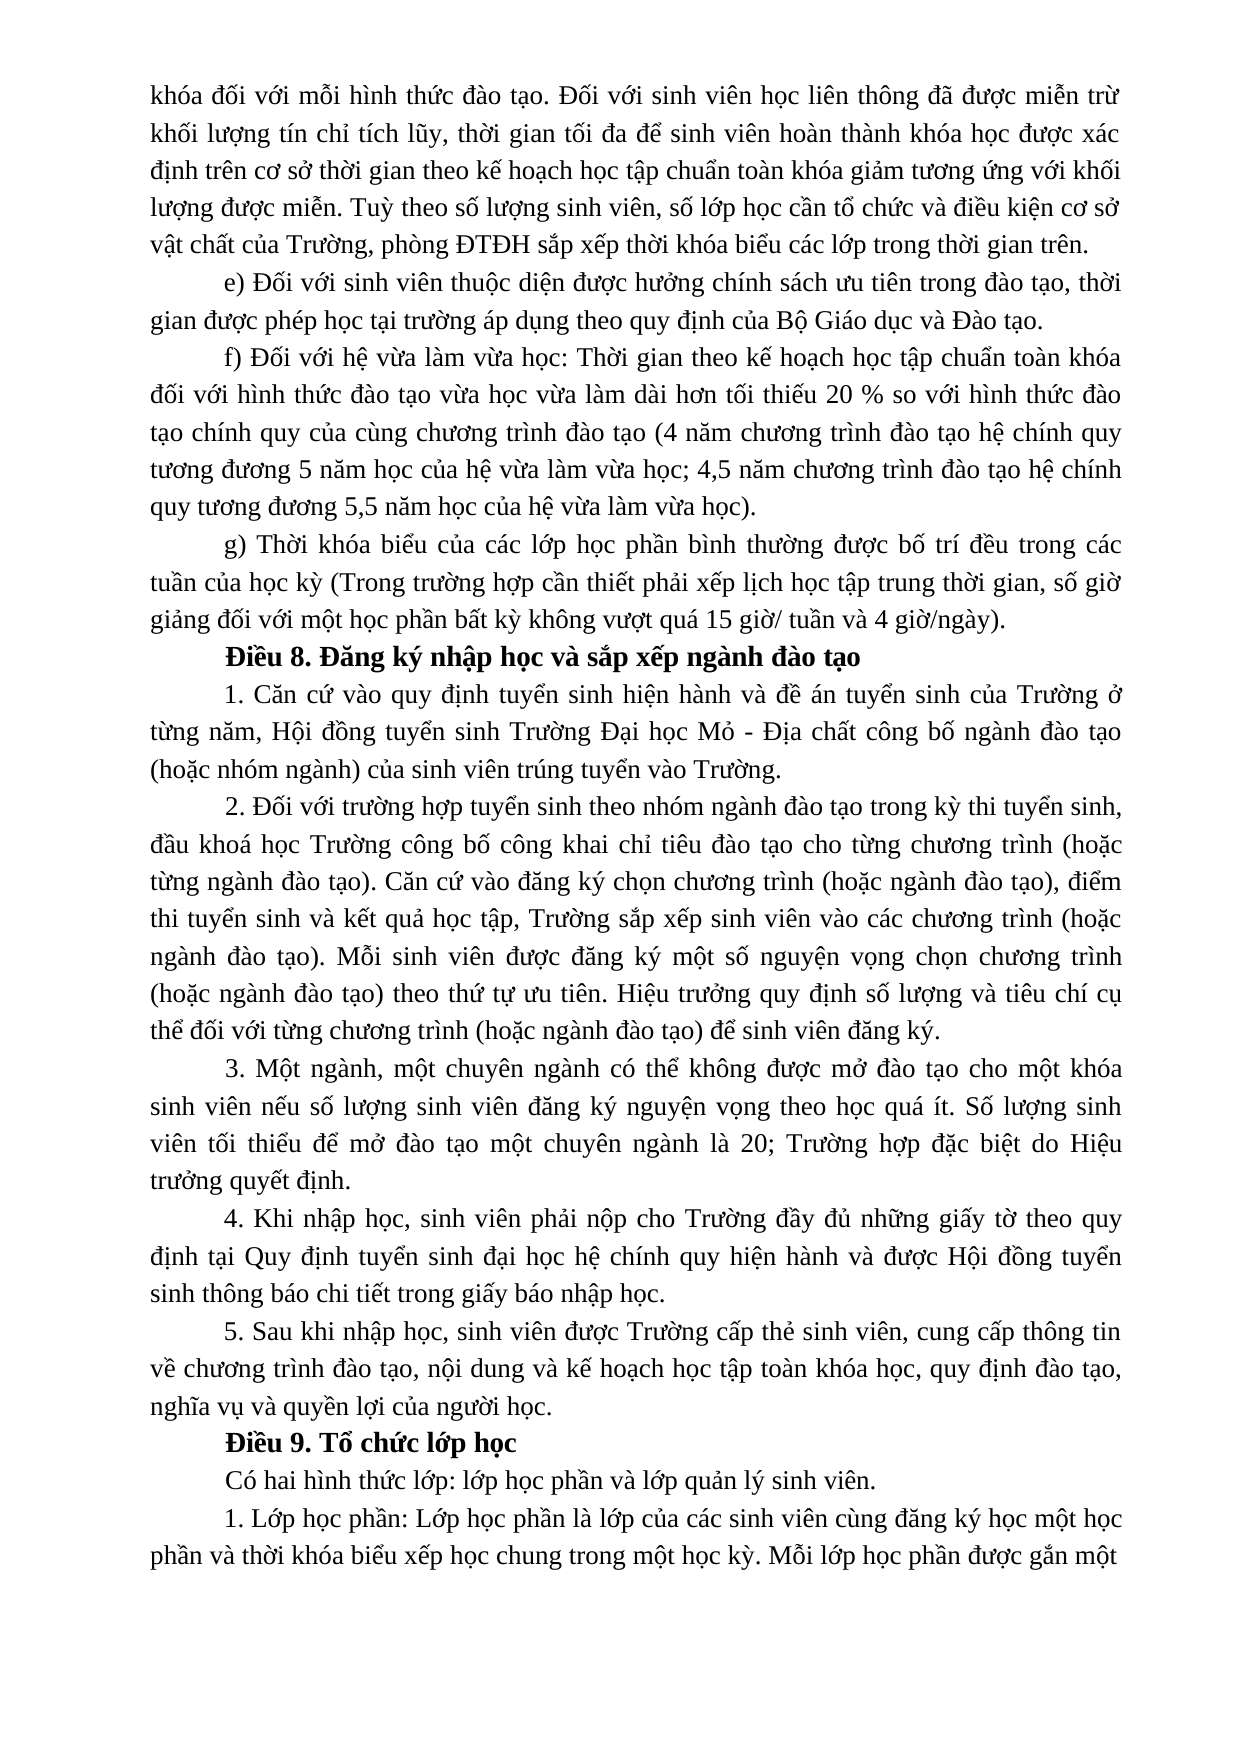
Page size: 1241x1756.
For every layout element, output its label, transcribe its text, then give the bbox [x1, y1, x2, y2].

list Thời khóa biểu của các lớp học phần bình thường được bố trí đều trong các tuần của học kỳ (Trong trường hợp cần thiết phải xếp lịch học tập trung thời gian, số giờ giảng đối với một học phần bất kỳ không vượt quá 15 giờ/ tuần và 4 giờ/ngày). [150, 528, 1123, 634]
list Đối với trường hợp tuyển sinh theo nhóm ngành đào tạo trong kỳ thi tuyển sinh, đầu khoá học Trường công bố công khai chỉ tiêu đào tạo cho từng chương trình (hoặc từng ngành đào tạo). Căn cứ vào đăng ký chọn chương trình (hoặc ngành đào tạo), điểm thi tuyển sinh và kết quả học tập, Trường sắp xếp sinh viên vào các chương trình (hoặc ngành đào tạo). Mỗi sinh viên được đăng ký một số nguyện vọng chọn chương trình (hoặc ngành đào tạo) theo thứ tự ưu tiên. Hiệu trưởng quy định số lượng và tiêu chí cụ thể đối với từng chương trình (hoặc ngành đào tạo) để sinh viên đăng ký. [150, 791, 1123, 1045]
list Lớp học phần: Lớp học phần là lớp của các sinh viên cùng đăng ký học một học phần và thời khóa biểu xếp học chung trong một học kỳ. Mỗi lớp học phần được gắn một [150, 1502, 1123, 1570]
subtitle Điều 8. Đăng ký nhập học và sắp xếp ngành đào tạo [225, 640, 1137, 672]
list Khi nhập học, sinh viên phải nộp cho Trường đầy đủ những giấy tờ theo quy định tại Quy định tuyển sinh đại học hệ chính quy hiện hành và được Hội đồng tuyển sinh thông báo chi tiết trong giấy báo nhập học. [150, 1202, 1123, 1308]
list Đối với hệ vừa làm vừa học: Thời gian theo kế hoạch học tập chuẩn toàn khóa đối với hình thức đào tạo vừa học vừa làm dài hơn tối thiếu 20 % so với hình thức đào tạo chính quy của cùng chương trình đào tạo (4 năm chương trình đào tạo hệ chính quy tương đương 5 năm học của hệ vừa làm vừa học; 4,5 năm chương trình đào tạo hệ chính quy tương đương 5,5 năm học của hệ vừa làm vừa học). [150, 341, 1123, 522]
list Căn cứ vào quy định tuyển sinh hiện hành và đề án tuyển sinh của Trường ở từng năm, Hội đồng tuyển sinh Trường Đại học Mỏ - Địa chất công bố ngành đào tạo (hoặc nhóm ngành) của sinh viên trúng tuyển vào Trường. [150, 678, 1124, 784]
text khóa đối với mỗi hình thức đào tạo. Đối với sinh viên học liên thông đã được miễn trừ khối lượng tín chỉ tích lũy, thời gian tối đa để sinh viên hoàn thành khóa học được xác định trên cơ sở thời gian theo kế hoạch học tập chuẩn toàn khóa giảm tương ứng với khối lượng được miễn. Tuỳ theo số lượng sinh viên, số lớp học cần tổ chức và điều kiện cơ sở vật chất của Trường, phòng ĐTĐH sắp xếp thời khóa biểu các lớp trong thời gian trên. [150, 79, 1121, 260]
text Có hai hình thức lớp: lớp học phần và lớp quản lý sinh viên. [225, 1464, 1137, 1495]
list Đối với sinh viên thuộc diện được hưởng chính sách ưu tiên trong đào tạo, thời gian được phép học tại trường áp dụng theo quy định của Bộ Giáo dục và Đào tạo. [150, 266, 1123, 335]
subtitle Điều 9. Tổ chức lớp học [225, 1427, 1137, 1459]
list Sau khi nhập học, sinh viên được Trường cấp thẻ sinh viên, cung cấp thông tin về chương trình đào tạo, nội dung và kế hoạch học tập toàn khóa học, quy định đào tạo, nghĩa vụ và quyền lợi của người học. [150, 1315, 1123, 1421]
list Một ngành, một chuyên ngành có thể không được mở đào tạo cho một khóa sinh viên nếu số lượng sinh viên đăng ký nguyện vọng theo học quá ít. Số lượng sinh viên tối thiểu để mở đào tạo một chuyên ngành là 20; Trường hợp đặc biệt do Hiệu trưởng quyết định. [150, 1052, 1124, 1196]
